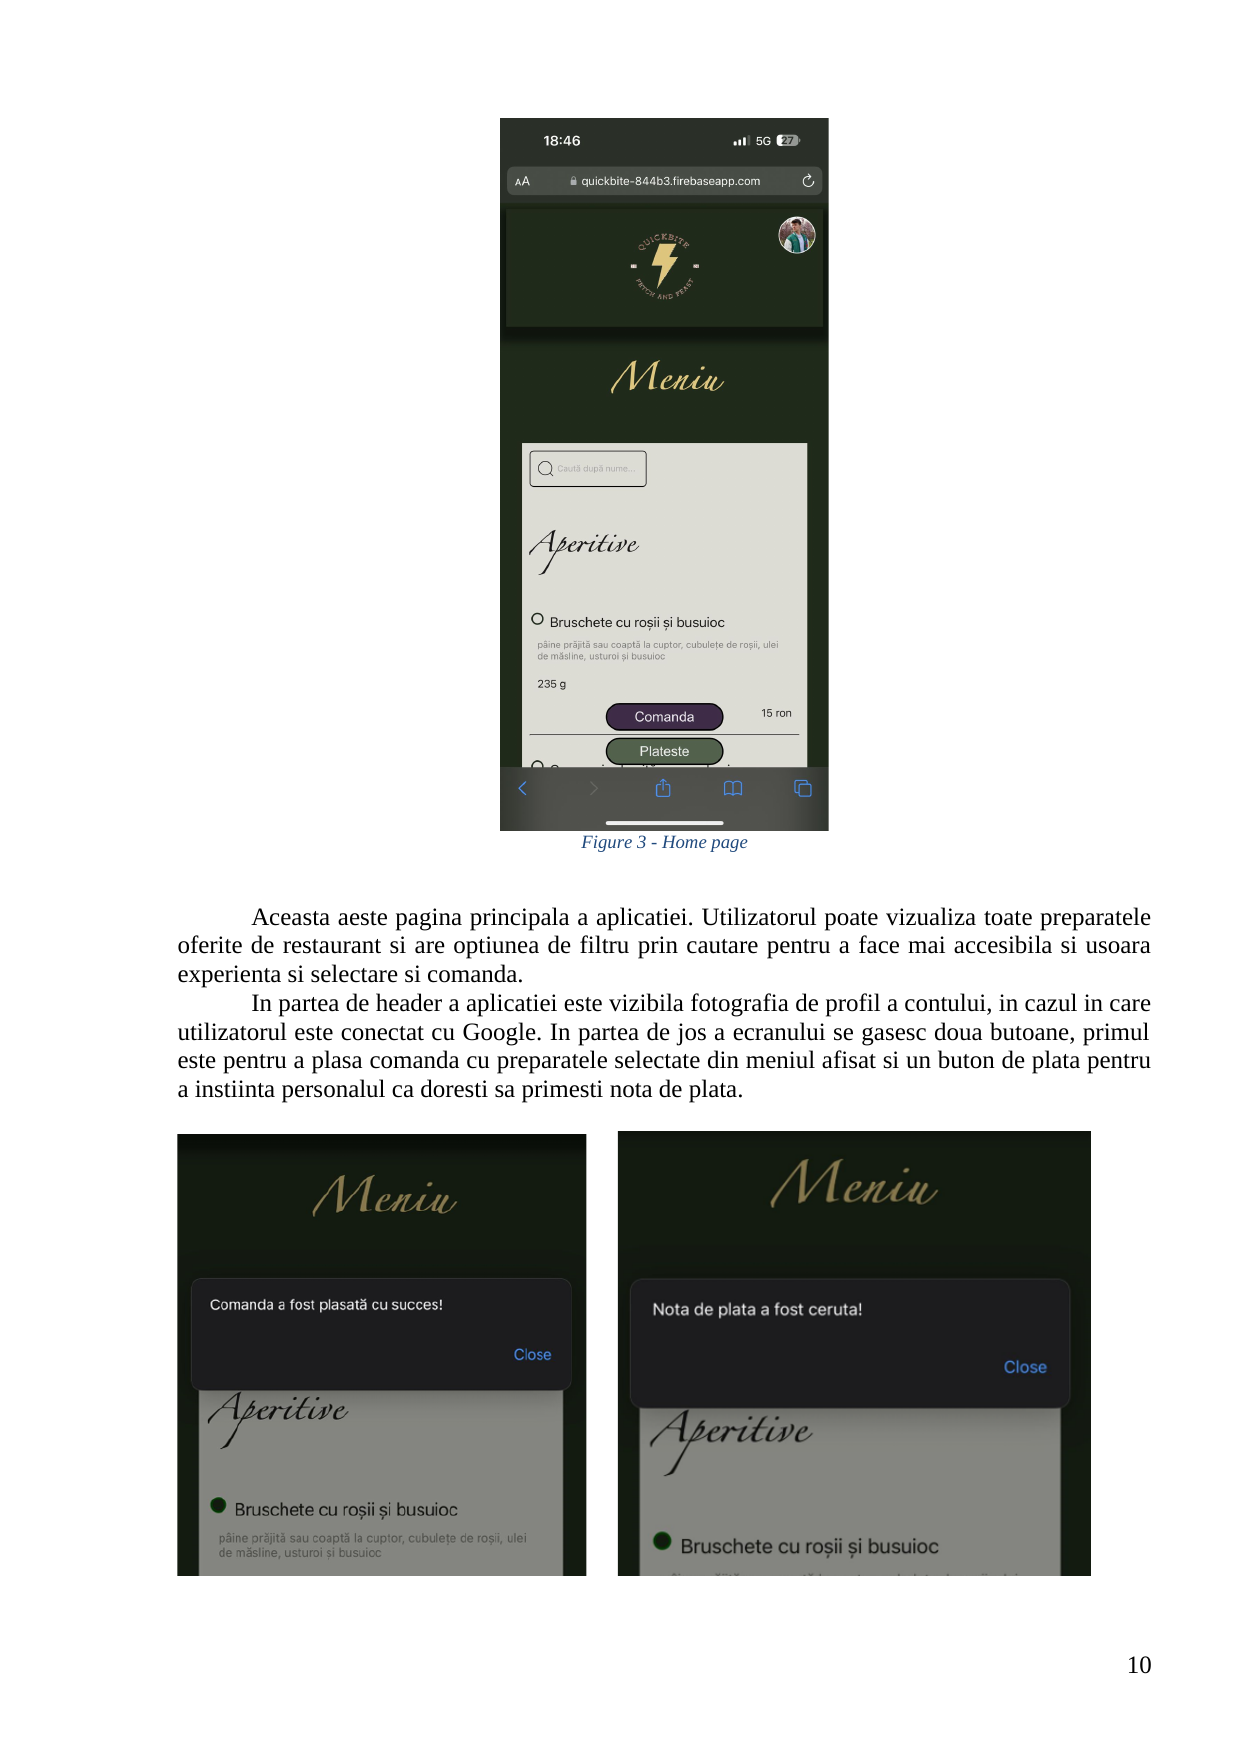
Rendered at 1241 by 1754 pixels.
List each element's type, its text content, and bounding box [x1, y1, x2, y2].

picture [500, 118, 829, 831]
text In partea de header a aplicatiei este vizibila fotografia de profil a contului, in cazul in care utilizatorul este conectat cu Google. In partea de jos a ecranului se gasesc doua butoane, primul este pentru a plasa comanda cu preparatele selectate din meniul afisat si un buton de plata pentru a instiinta personalul ca doresti sa primesti nota de plata. [177, 988, 1152, 1103]
text Aceasta aeste pagina principala a aplicatiei. Utilizatorul poate vizualiza toate preparatele oferite de restaurant si are optiunea de filtru prin cautare pentru a face mai accesibila si usoara experienta si selectare si comanda. [177, 902, 1152, 988]
picture [177, 1134, 587, 1576]
text Figure 3 - Home page [177, 831, 1152, 852]
picture [617, 1131, 1091, 1576]
